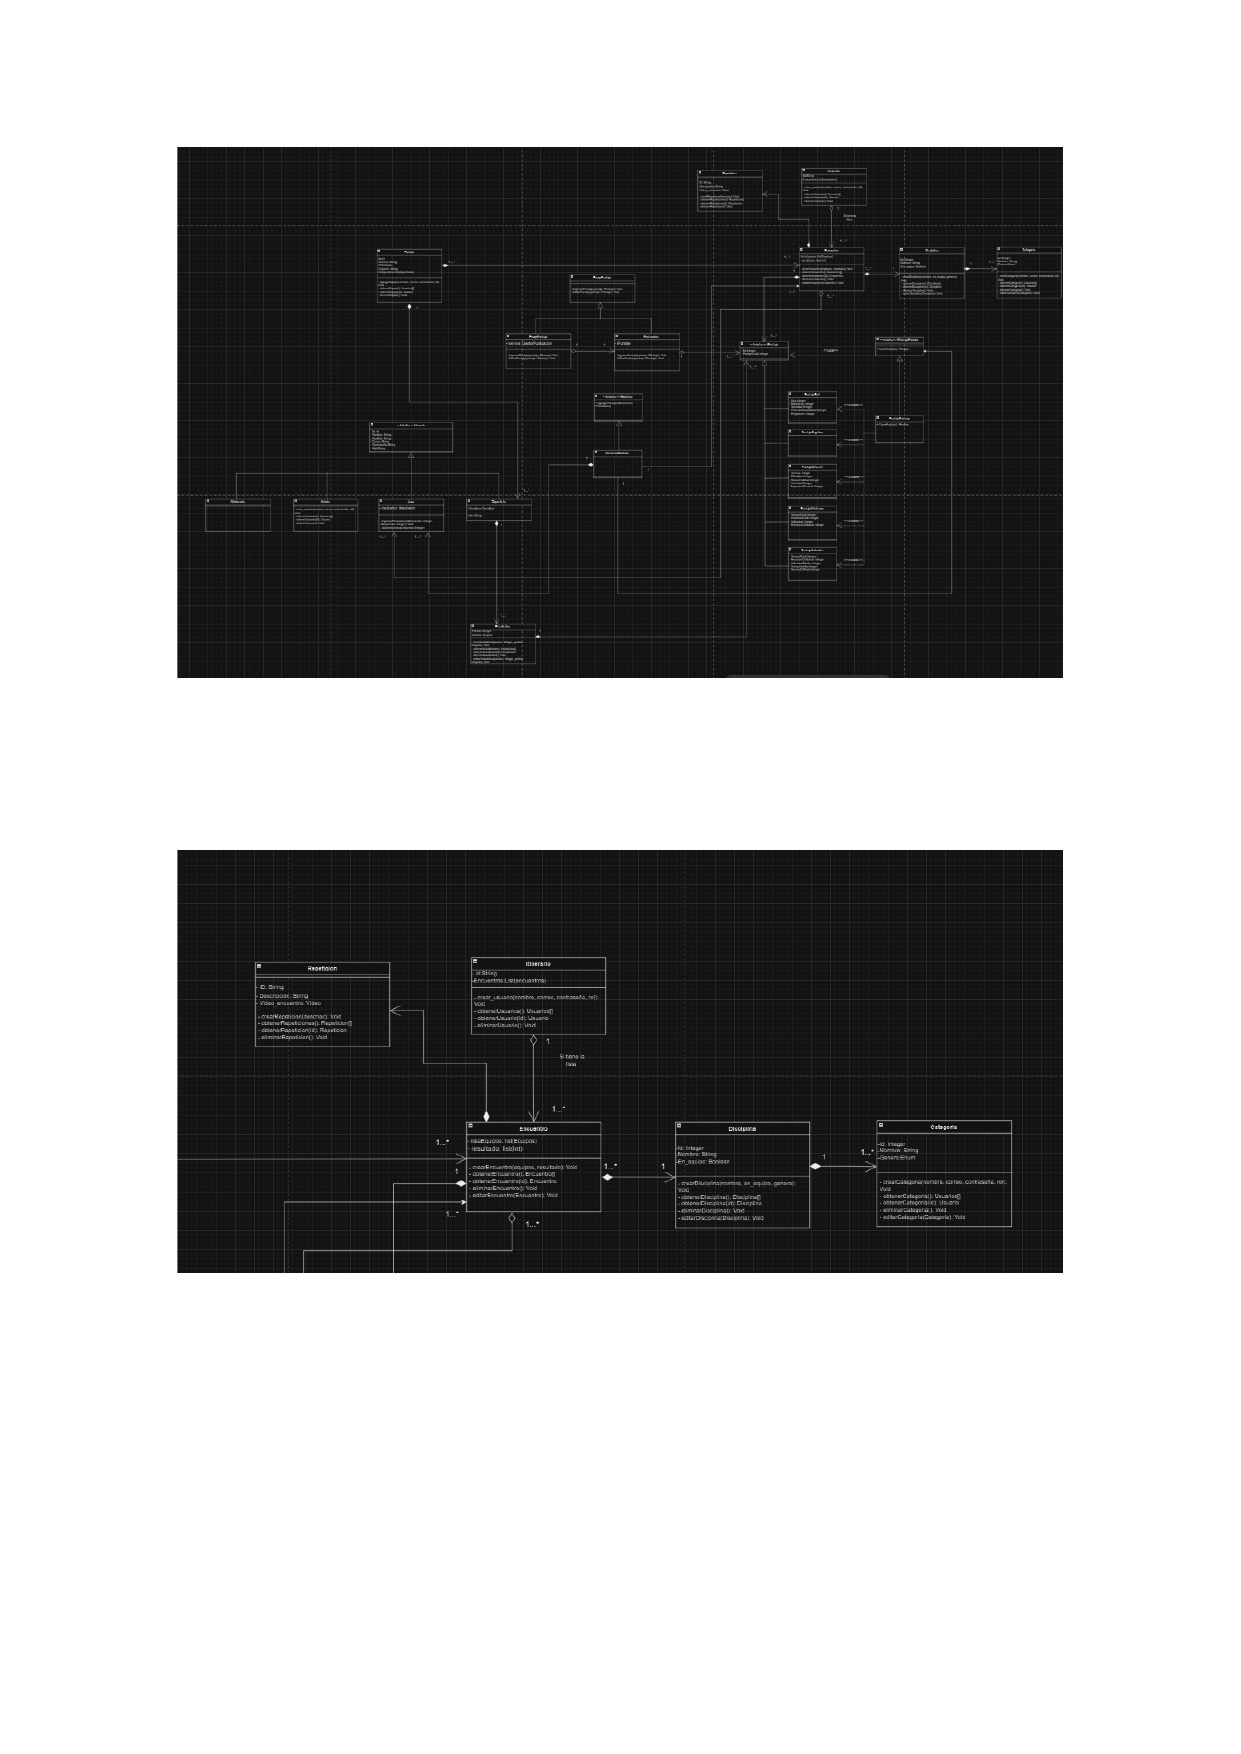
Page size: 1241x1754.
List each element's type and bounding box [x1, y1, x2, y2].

picture [177, 850, 1063, 1273]
picture [177, 147, 1063, 678]
